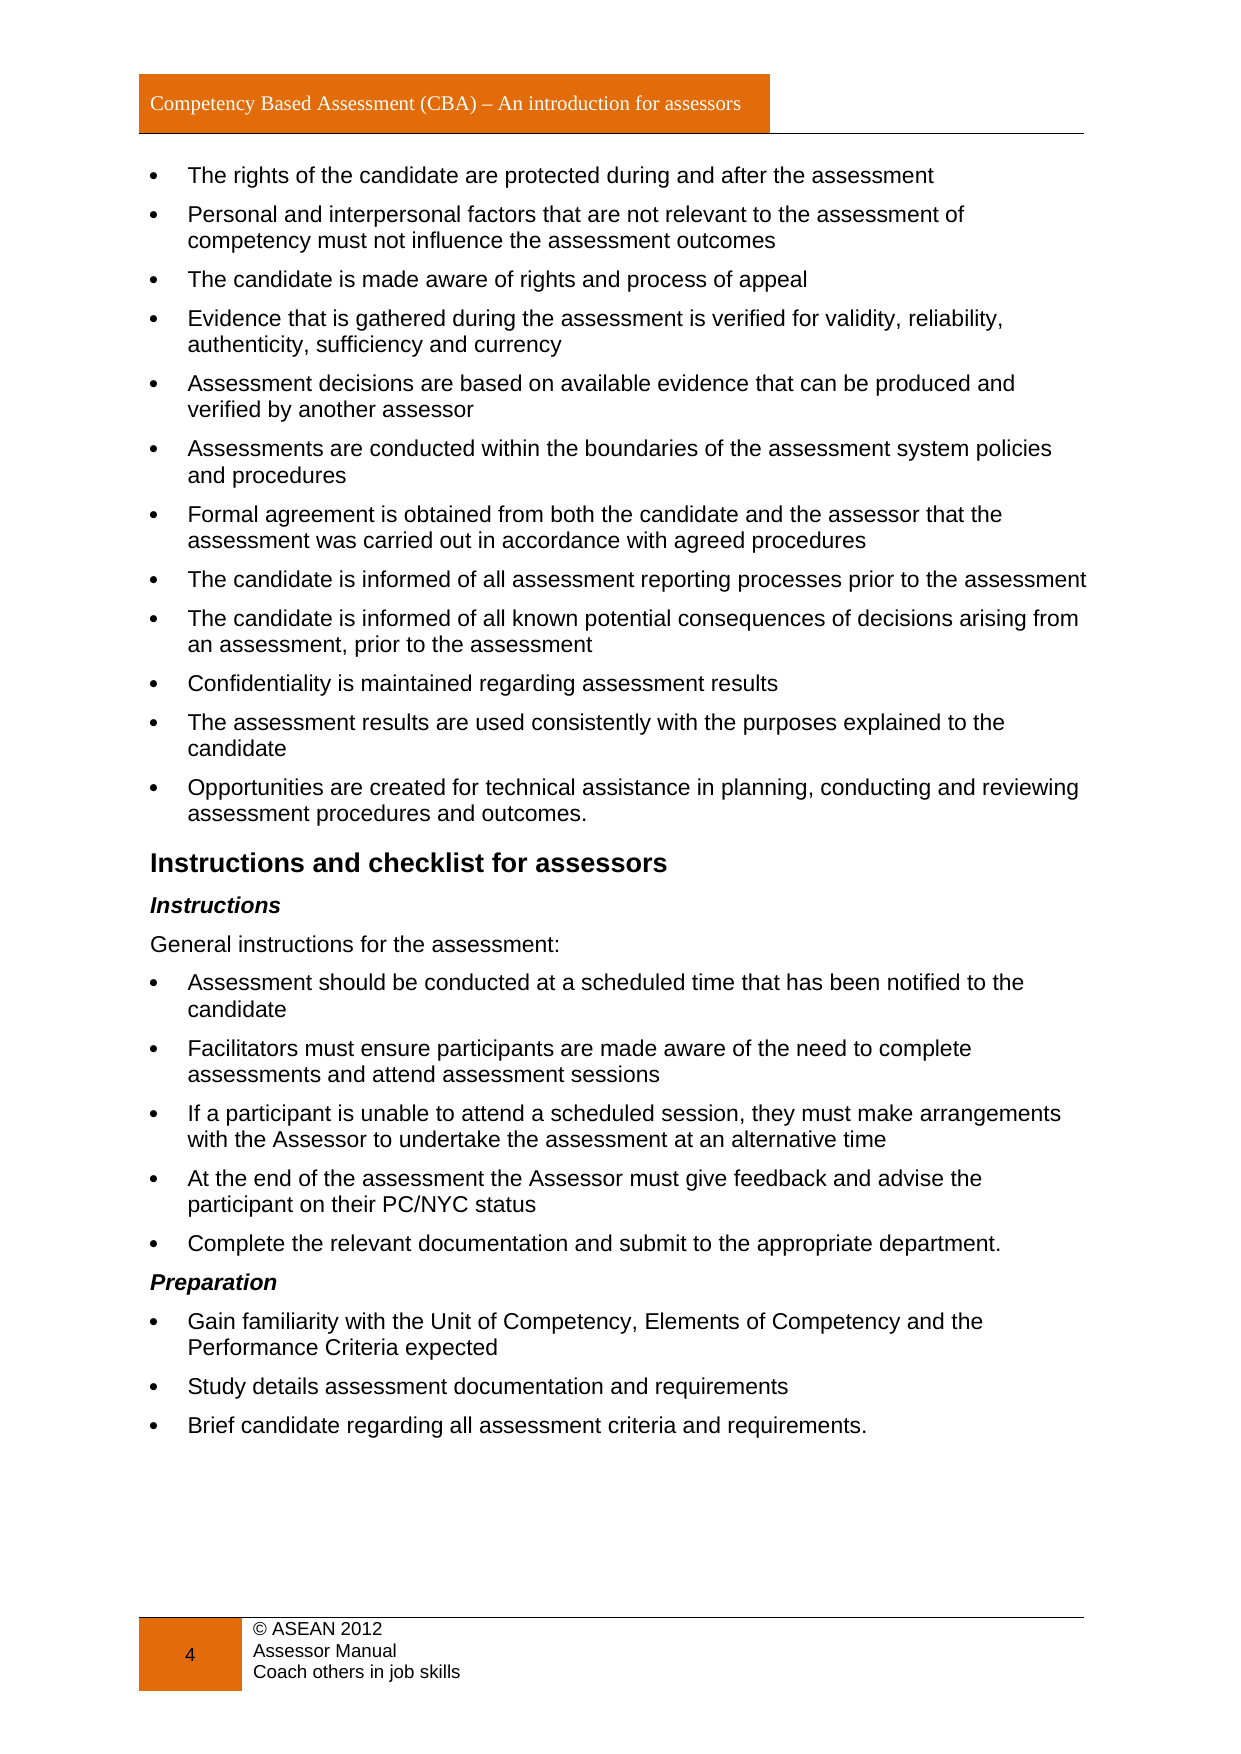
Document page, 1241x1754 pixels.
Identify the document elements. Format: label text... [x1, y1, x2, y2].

list Gain familiarity with the Unit of Competency, Elements of Competency and the Performance Criteria expected [150, 1308, 1090, 1361]
list Complete the relevant documentation and submit to the appropriate department. [150, 1230, 1090, 1257]
list The candidate is informed of all known potential consequences of decisions arising from an assessment, prior to the assessment [150, 604, 1090, 657]
list Assessment decisions are based on available evidence that can be produced and verified by another assessor [150, 370, 1090, 423]
subtitle Instructions and checklist for assessors [150, 847, 1090, 879]
list At the end of the assessment the Assessor must give feedback and advise the participant on their PC/NYC status [150, 1165, 1090, 1218]
list Assessments are conducted within the boundaries of the assessment system policies and procedures [150, 435, 1090, 488]
text Instructions [150, 892, 1090, 918]
text General instructions for the assessment: [150, 931, 1090, 957]
list Confidentiality is maintained regarding assessment results [150, 670, 1090, 696]
list Formal agreement is obtained from both the candidate and the assessor that the assessment was carried out in accordance with agreed procedures [150, 501, 1090, 553]
list Assessment should be conducted at a scheduled time that has been notified to the candidate [150, 969, 1090, 1022]
list The rights of the candidate are protected during and after the assessment [150, 162, 1090, 188]
list Opportunities are created for technical assistance in planning, conducting and reviewing assessment procedures and outcomes. [150, 774, 1090, 827]
list The assessment results are used consistently with the purposes explained to the candidate [150, 709, 1090, 761]
list If a participant is unable to attend a scheduled session, they must make arrangements with the Assessor to undertake the assessment at an alternative time [150, 1100, 1090, 1152]
list The candidate is made aware of rights and process of appeal [150, 266, 1090, 292]
list Personal and interpersonal factors that are not relevant to the assessment of competency must not influence the assessment outcomes [150, 201, 1090, 253]
text Preparation [150, 1269, 1090, 1295]
list Facilitators must ensure participants are made aware of the need to complete assessments and attend assessment sessions [150, 1034, 1090, 1087]
list Brief candidate regarding all assessment criteria and requirements. [150, 1412, 1090, 1438]
list Evidence that is gathered during the assessment is verified for validity, reliability, authenticity, sufficiency and currency [150, 305, 1090, 358]
list Study details assessment documentation and requirements [150, 1373, 1090, 1399]
list The candidate is informed of all assessment reporting processes prior to the assessment [150, 566, 1090, 592]
